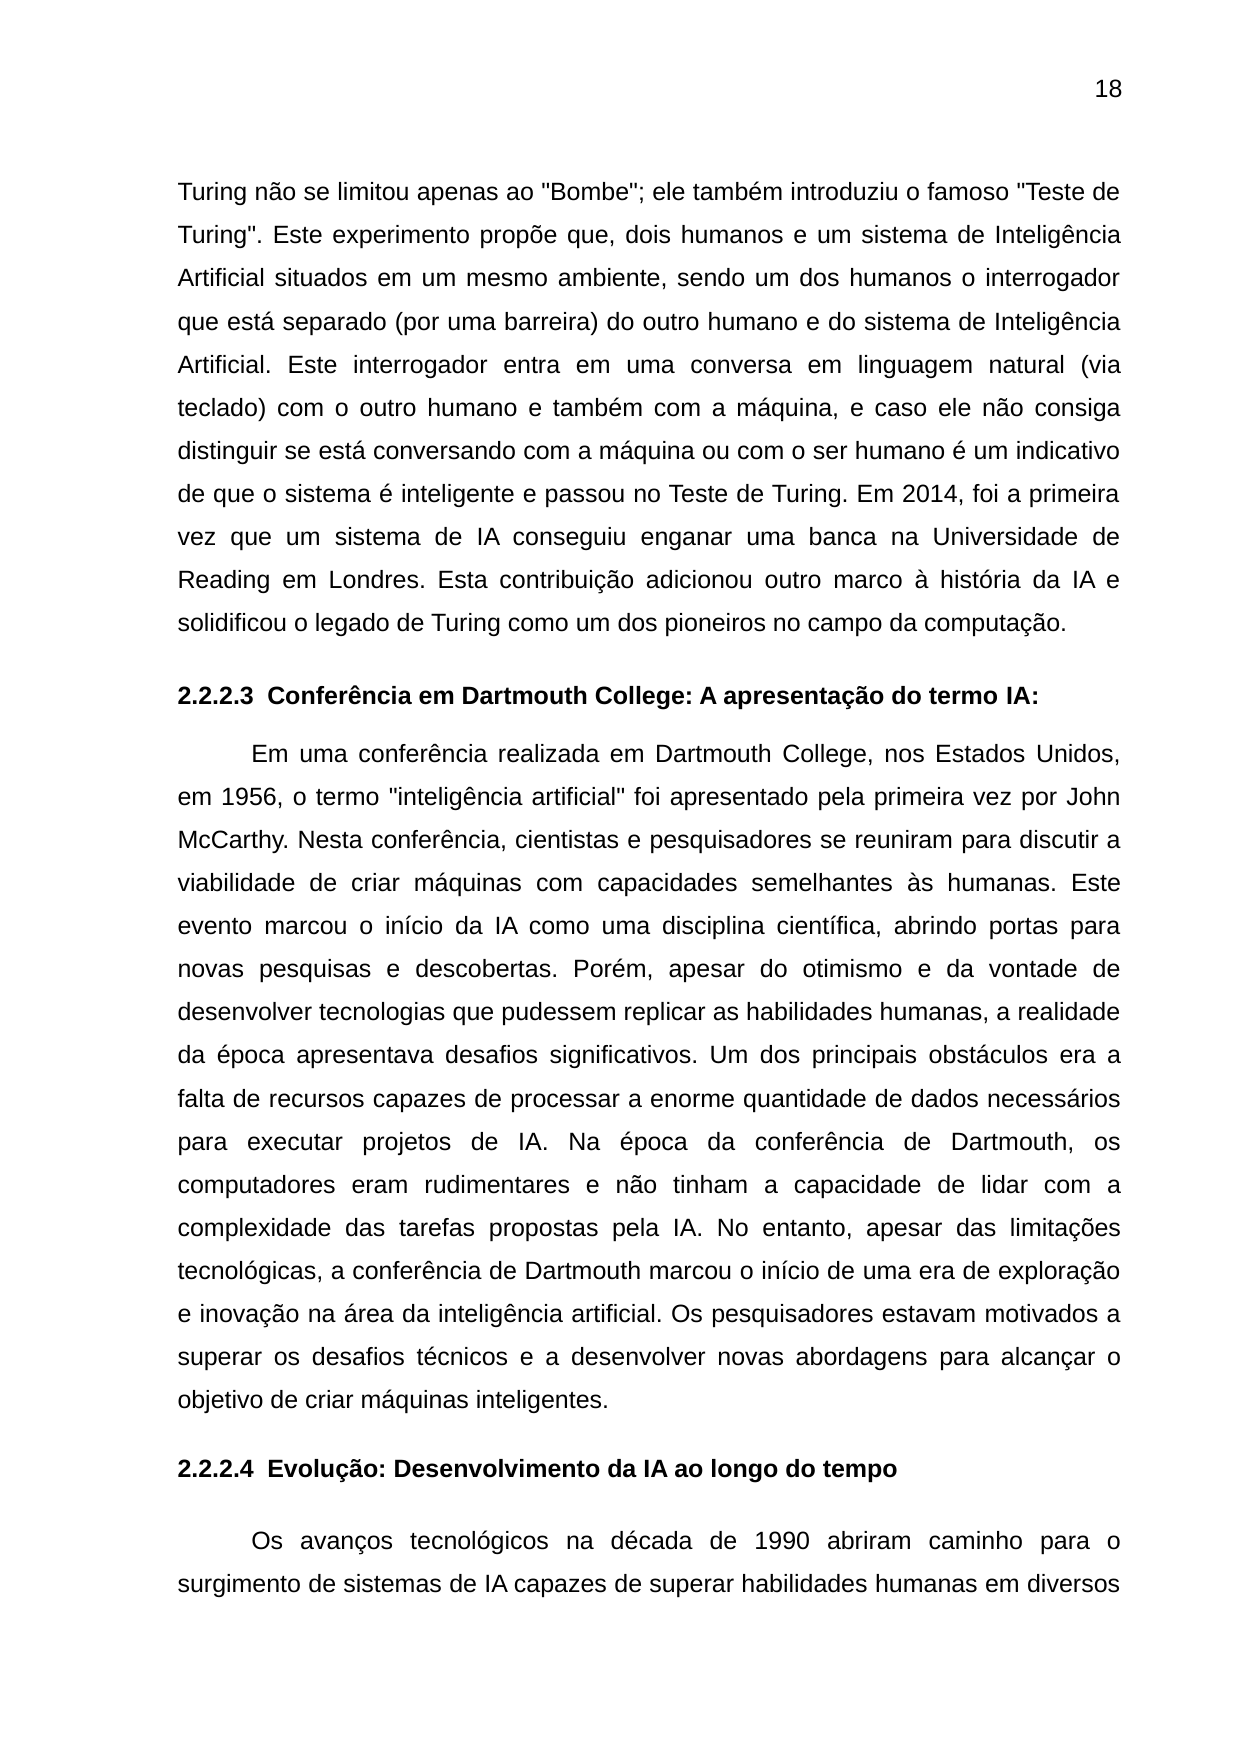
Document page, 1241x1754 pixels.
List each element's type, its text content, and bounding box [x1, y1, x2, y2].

subtitle Evolução: Desenvolvimento da IA ao longo do tempo [177, 1454, 1122, 1482]
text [177, 1526, 1122, 1598]
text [177, 177, 1122, 637]
subtitle Conferência em Dartmouth College: A apresentação do termo IA: [177, 681, 1122, 709]
text Em uma conferência realizada em Dartmouth College, nos Estados Unidos, em 1956, o termo "inteligência artificial" foi apresentado pela primeira vez por John McCarthy. Nesta conferência, cientistas e pesquisadores se reuniram para discutir a viabilidade de criar máquinas com capacidades semelhantes às humanas. Este evento marcou o início da IA como uma disciplina científica, abrindo portas para novas pesquisas e descobertas. Porém, apesar do otimismo e da vontade de desenvolver tecnologias que pudessem replicar as habilidades humanas, a realidade da época apresentava desafios significativos. Um dos principais obstáculos era a falta de recursos capazes de processar a enorme quantidade de dados necessários para executar projetos de IA. Na época da conferência de Dartmouth, os computadores eram rudimentares e não tinham a capacidade de lidar com a complexidade das tarefas propostas pela IA. No entanto, apesar das limitações tecnológicas, a conferência de Dartmouth marcou o início de uma era de exploração e inovação na área da inteligência artificial. Os pesquisadores estavam motivados a superar os desafios técnicos e a desenvolver novas abordagens para alcançar o objetivo de criar máquinas inteligentes. [177, 739, 1122, 1414]
